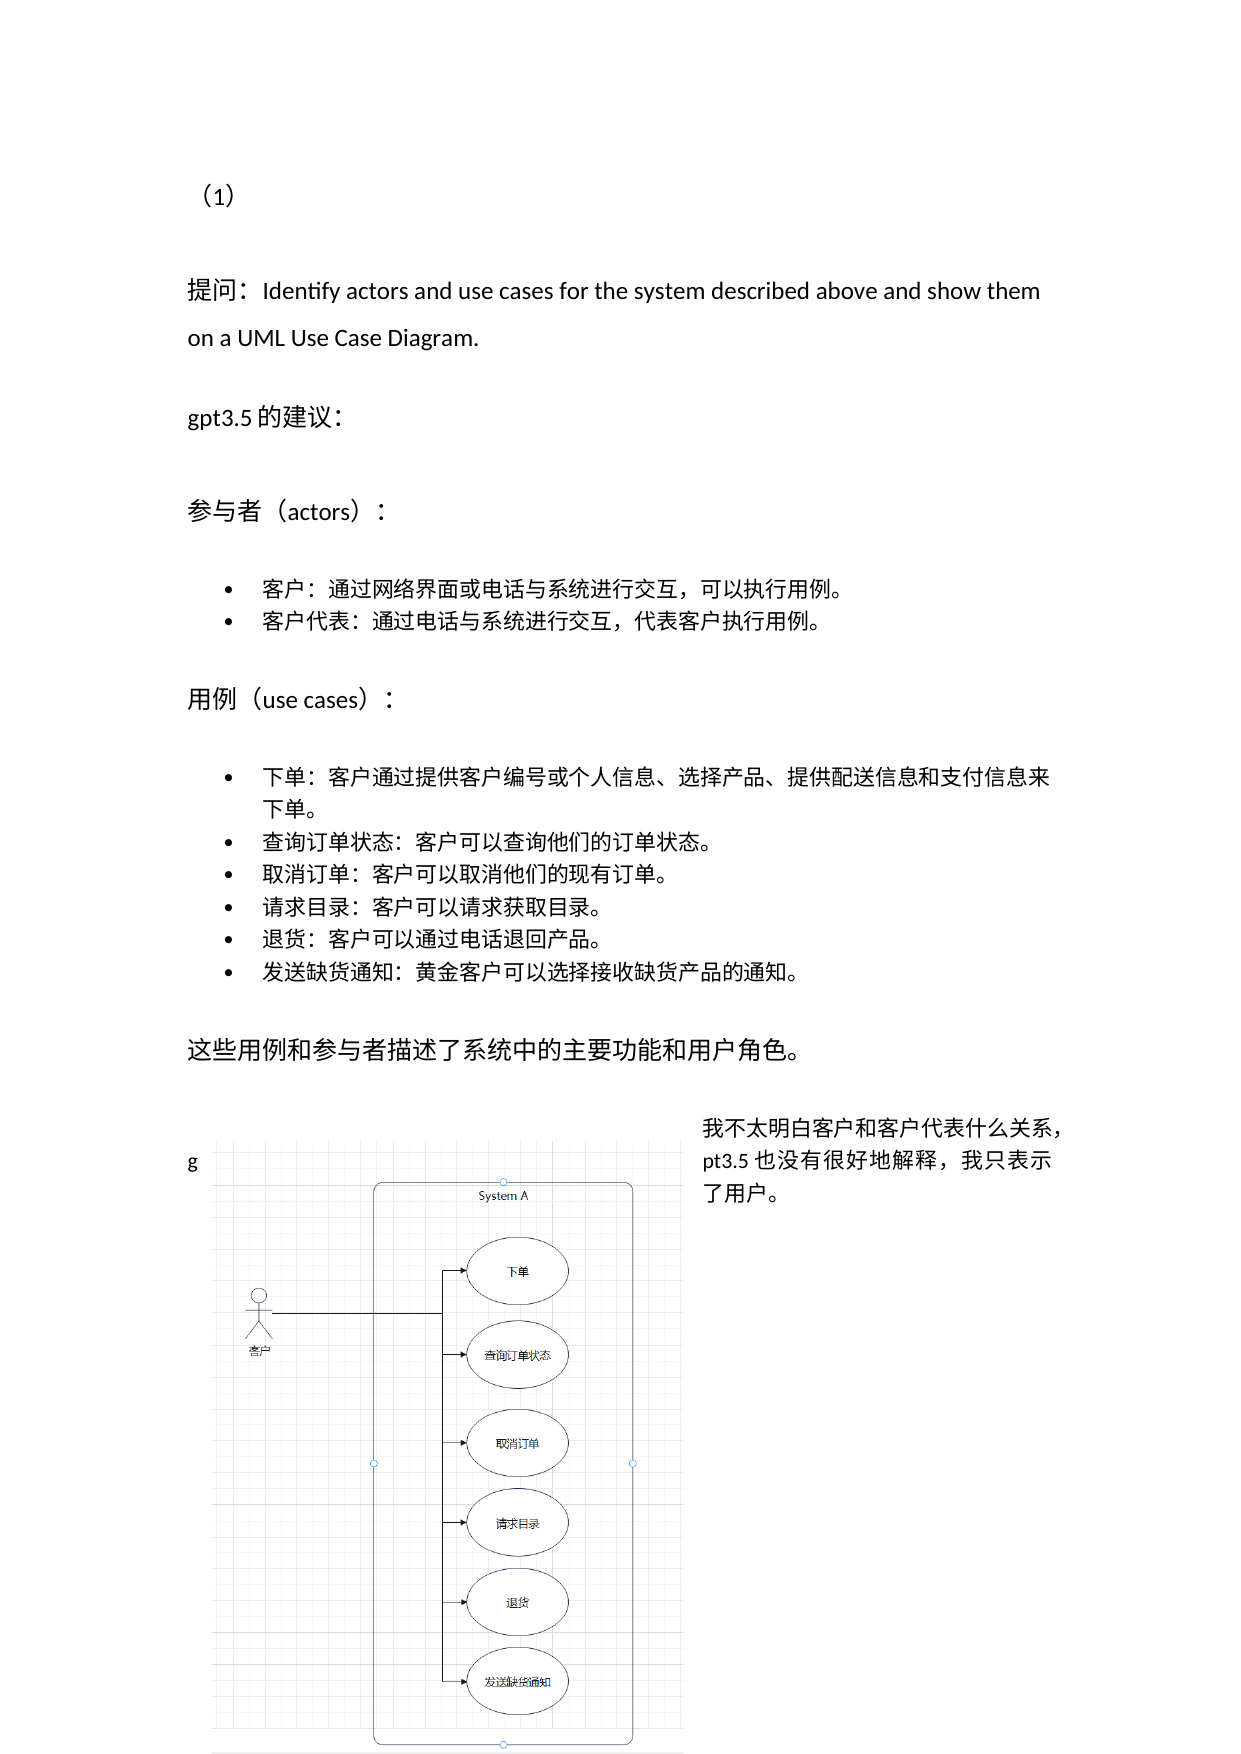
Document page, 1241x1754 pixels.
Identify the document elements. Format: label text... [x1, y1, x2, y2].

list 请求目录：客户可以请求获取目录。 [225, 889, 1053, 922]
picture [210, 1141, 683, 1752]
list 客户：通过网络界面或电话与系统进行交互，可以执行用例。 [225, 571, 1053, 604]
text 用例（use cases）： [187, 665, 1053, 730]
text （1） [187, 162, 1053, 227]
list 发送缺货通知：黄金客户可以选择接收缺货产品的通知。 [225, 954, 1053, 987]
list 下单：客户通过提供客户编号或个人信息、选择产品、提供配送信息和支付信息来下单。 [225, 759, 1053, 824]
text 参与者（actors）： [187, 477, 1053, 542]
text gpt3.5的建议： [187, 383, 1053, 448]
list 客户代表：通过电话与系统进行交互，代表客户执行用例。 [225, 604, 1053, 636]
text 我不太明白客户和客户代表什么关系，gpt3.5也没有很好地解释，我只表示了用户。 [187, 1110, 1053, 1208]
list 查询订单状态：客户可以查询他们的订单状态。 [225, 824, 1053, 857]
list 取消订单：客户可以取消他们的现有订单。 [225, 857, 1053, 889]
text 这些用例和参与者描述了系统中的主要功能和用户角色。 [187, 1016, 1053, 1081]
text 提问：Identify actors and use cases for the system described above and show them on a UML Use Case Diagram. [187, 256, 1053, 354]
list 退货：客户可以通过电话退回产品。 [225, 922, 1053, 954]
